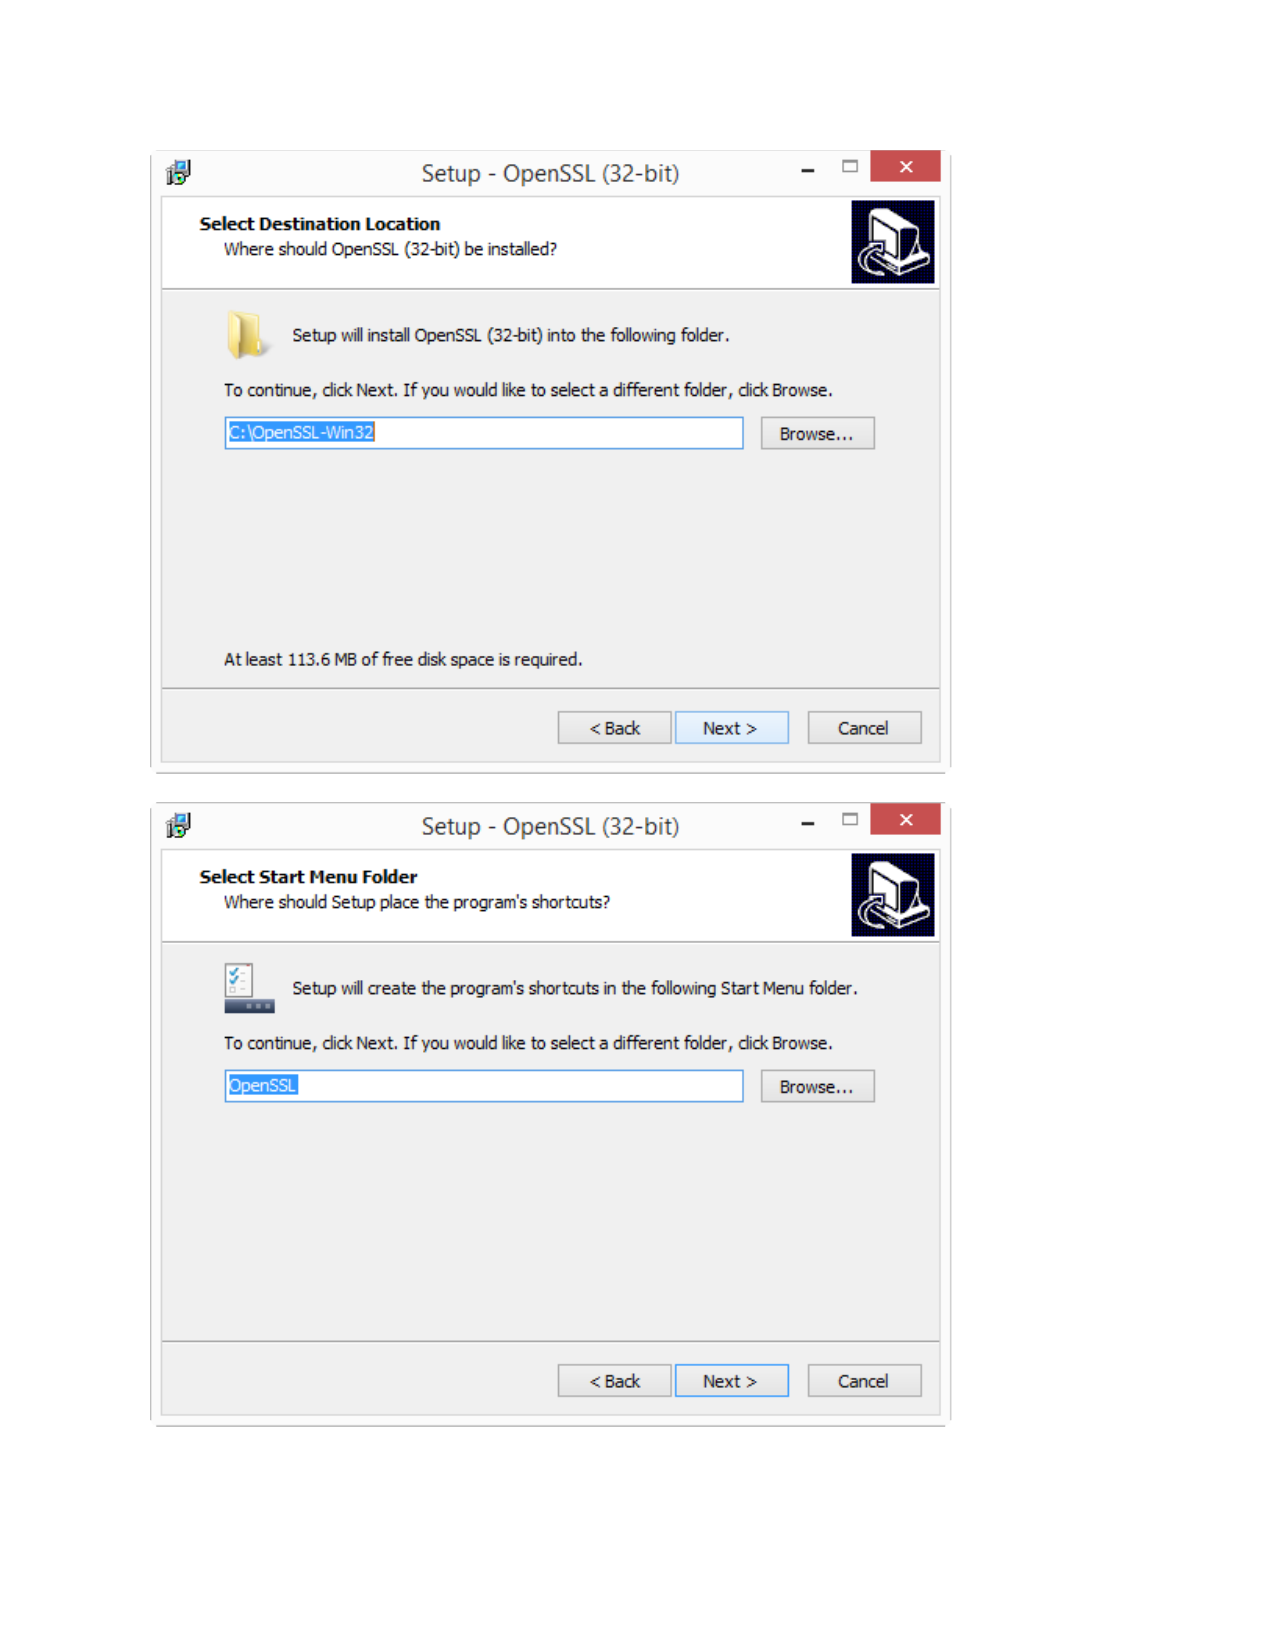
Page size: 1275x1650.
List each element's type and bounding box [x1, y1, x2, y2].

picture [150, 150, 952, 774]
picture [150, 802, 952, 1427]
